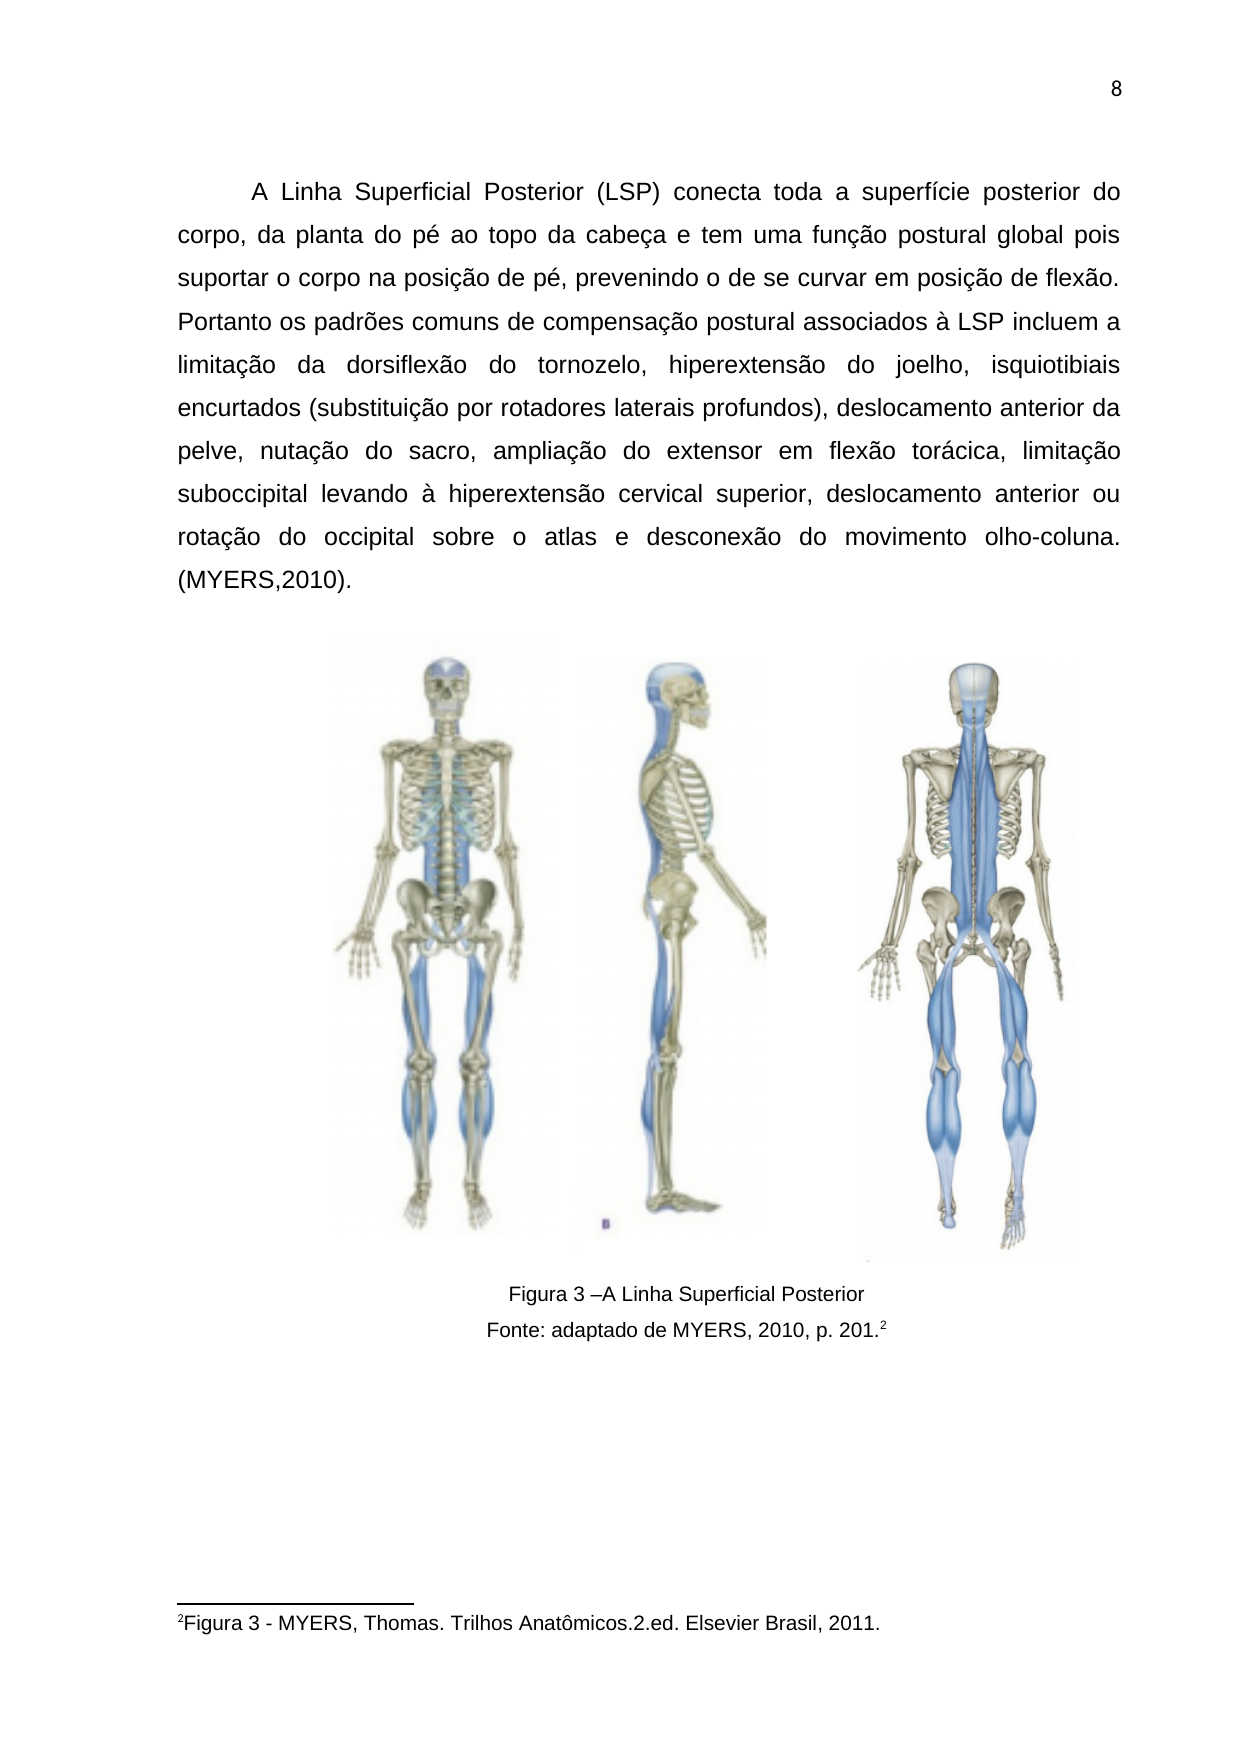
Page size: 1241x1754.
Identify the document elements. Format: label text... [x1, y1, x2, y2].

text Figura 3 –A Linha Superficial Posterior [177, 1282, 1122, 1306]
picture [296, 608, 1078, 1268]
text A Linha Superficial Posterior (LSP) conecta toda a superfície posterior do corpo, da planta do pé ao topo da cabeça e tem uma função postural global pois suportar o corpo na posição de pé, prevenindo o de se curvar em posição de flexão. Portanto os padrões comuns de compensação postural associados à LSP incluem a limitação da dorsiflexão do tornozelo, hiperextensão do joelho, isquiotibiais encurtados (substituição por rotadores laterais profundos), deslocamento anterior da pelve, nutação do sacro, ampliação do extensor em flexão torácica, limitação suboccipital levando à hiperextensão cervical superior, deslocamento anterior ou rotação do occipital sobre o atlas e desconexão do movimento olho-coluna. (MYERS,2010). [177, 177, 1122, 594]
text Fonte: adaptado de MYERS, 2010, p. 201. [177, 1318, 1122, 1342]
